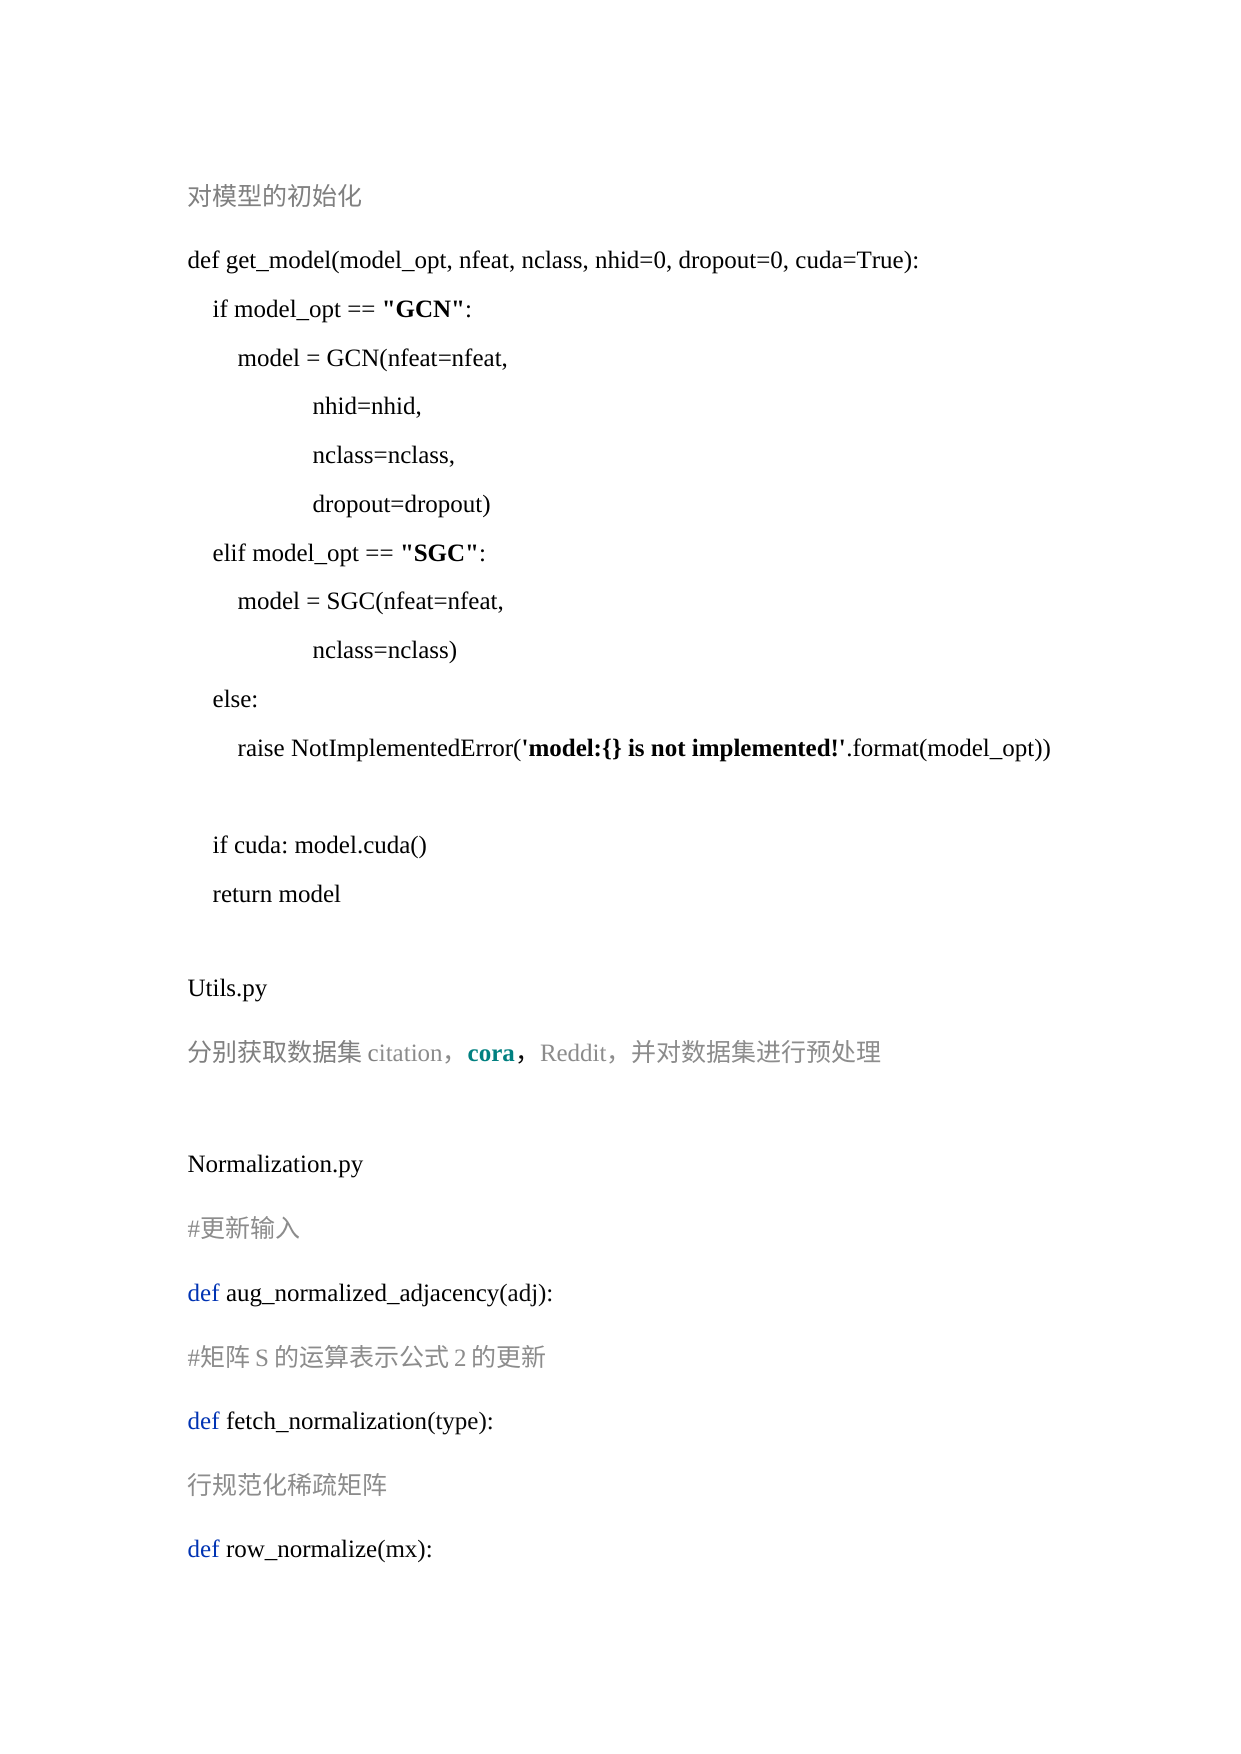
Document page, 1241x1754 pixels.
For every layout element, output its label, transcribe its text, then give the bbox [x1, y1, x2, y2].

text 分别获取数据集citation，cora，Reddit，并对数据集进行预处理 [187, 1018, 1053, 1083]
text 行规范化稀疏矩阵 def row_normalize(mx): [187, 1451, 1053, 1564]
text Normalization.py [187, 1148, 1053, 1180]
text #矩阵S的运算表示公式2的更新 def fetch_normalization(type): [187, 1323, 1053, 1436]
text Utils.py [187, 971, 1053, 1003]
text #更新输入 def aug_normalized_adjacency(adj): [187, 1194, 1053, 1308]
text 对模型的初始化 def get_model(model_opt, nfeat, nclass, nhid=0, dropout=0, cuda=True): if model_opt == "GCN": model = GCN(nfeat=nfeat, nhid=nhid, nclass=nclass, dropout=dropout) elif model_opt == "SGC": model = SGC(nfeat=nfeat, nclass=nclass) else: raise NotImplementedError('model:{} is not implemented!'.format(model_opt)) if cuda: model.cuda() return model [187, 162, 1053, 909]
